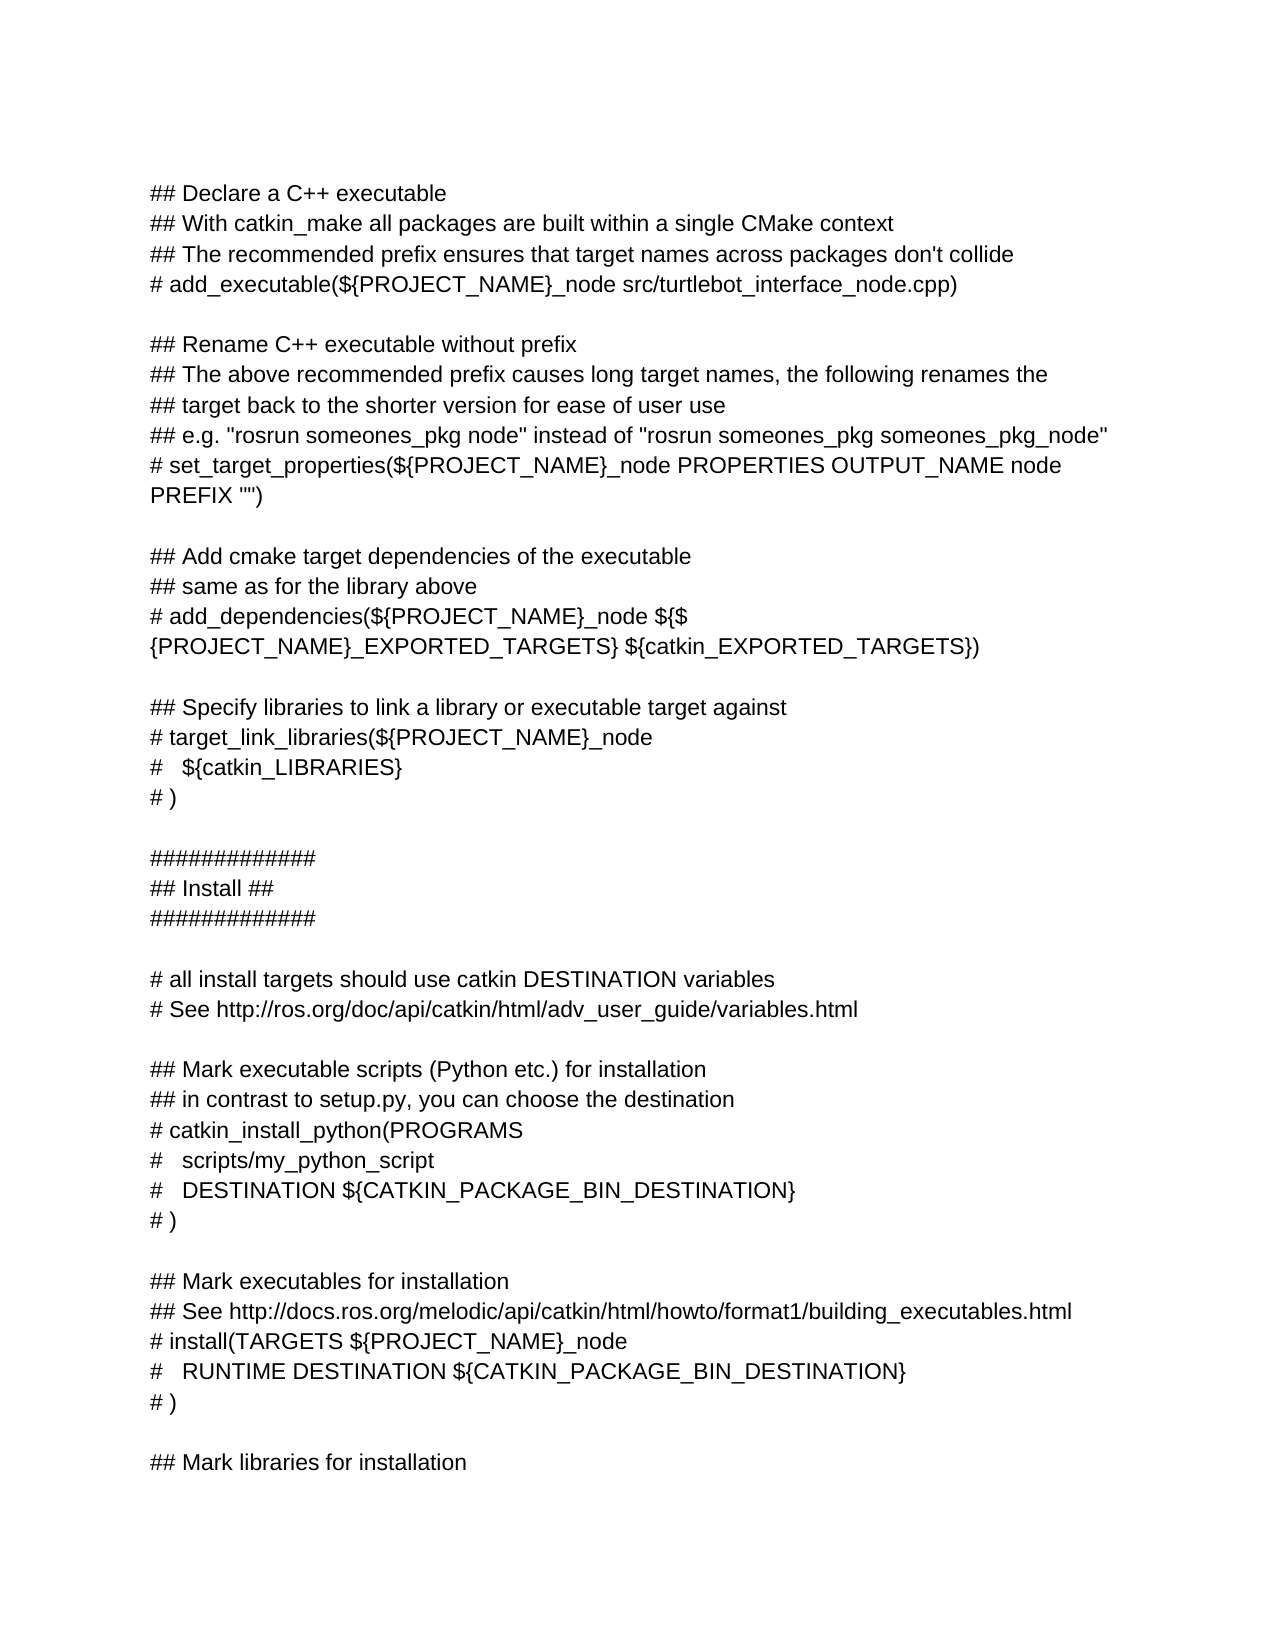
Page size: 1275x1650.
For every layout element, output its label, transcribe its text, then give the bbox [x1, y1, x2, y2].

text ## Mark executables for installation [150, 1268, 1125, 1294]
text ## in contrast to setup.py, you can choose the destination [150, 1086, 1125, 1113]
text ## Declare a C++ executable [150, 180, 1125, 207]
text # ) [150, 1388, 1125, 1415]
text ## target back to the shorter version for ease of user use [150, 392, 1125, 418]
text ## With catkin_make all packages are built within a single CMake context [150, 210, 1125, 237]
text ## The above recommended prefix causes long target names, the following renames the [150, 361, 1125, 388]
text ## Specify libraries to link a library or executable target against [150, 694, 1125, 720]
text # target_link_libraries(${PROJECT_NAME}_node [150, 724, 1125, 750]
text ## Mark libraries for installation [150, 1449, 1125, 1475]
text # See http://ros.org/doc/api/catkin/html/adv_user_guide/variables.html [150, 996, 1125, 1022]
text # ) [150, 784, 1125, 811]
text ## Install ## [150, 875, 1125, 901]
text ## Mark executable scripts (Python etc.) for installation [150, 1056, 1125, 1083]
text # scripts/my_python_script [150, 1147, 1125, 1173]
text # catkin_install_python(PROGRAMS [150, 1117, 1125, 1143]
text # all install targets should use catkin DESTINATION variables [150, 966, 1125, 992]
text ## e.g. "rosrun someones_pkg node" instead of "rosrun someones_pkg someones_pkg_node" [150, 422, 1125, 448]
text ## The recommended prefix ensures that target names across packages don't collide [150, 241, 1125, 267]
text # add_executable(${PROJECT_NAME}_node src/turtlebot_interface_node.cpp) [150, 271, 1125, 297]
text ## Rename C++ executable without prefix [150, 331, 1125, 358]
text # install(TARGETS ${PROJECT_NAME}_node [150, 1328, 1125, 1354]
text # ${catkin_LIBRARIES} [150, 754, 1125, 781]
text # add_dependencies(${PROJECT_NAME}_node ${${PROJECT_NAME}_EXPORTED_TARGETS} ${catkin_EXPORTED_TARGETS}) [150, 603, 1125, 660]
text ## Add cmake target dependencies of the executable [150, 543, 1125, 569]
text # ) [150, 1207, 1125, 1234]
text # RUNTIME DESTINATION ${CATKIN_PACKAGE_BIN_DESTINATION} [150, 1358, 1125, 1385]
text # DESTINATION ${CATKIN_PACKAGE_BIN_DESTINATION} [150, 1177, 1125, 1203]
text ## See http://docs.ros.org/melodic/api/catkin/html/howto/format1/building_executables.html [150, 1298, 1125, 1324]
text ############# [150, 845, 1125, 871]
text ############# [150, 905, 1125, 932]
text ## same as for the library above [150, 573, 1125, 599]
text # set_target_properties(${PROJECT_NAME}_node PROPERTIES OUTPUT_NAME node PREFIX "") [150, 452, 1125, 509]
